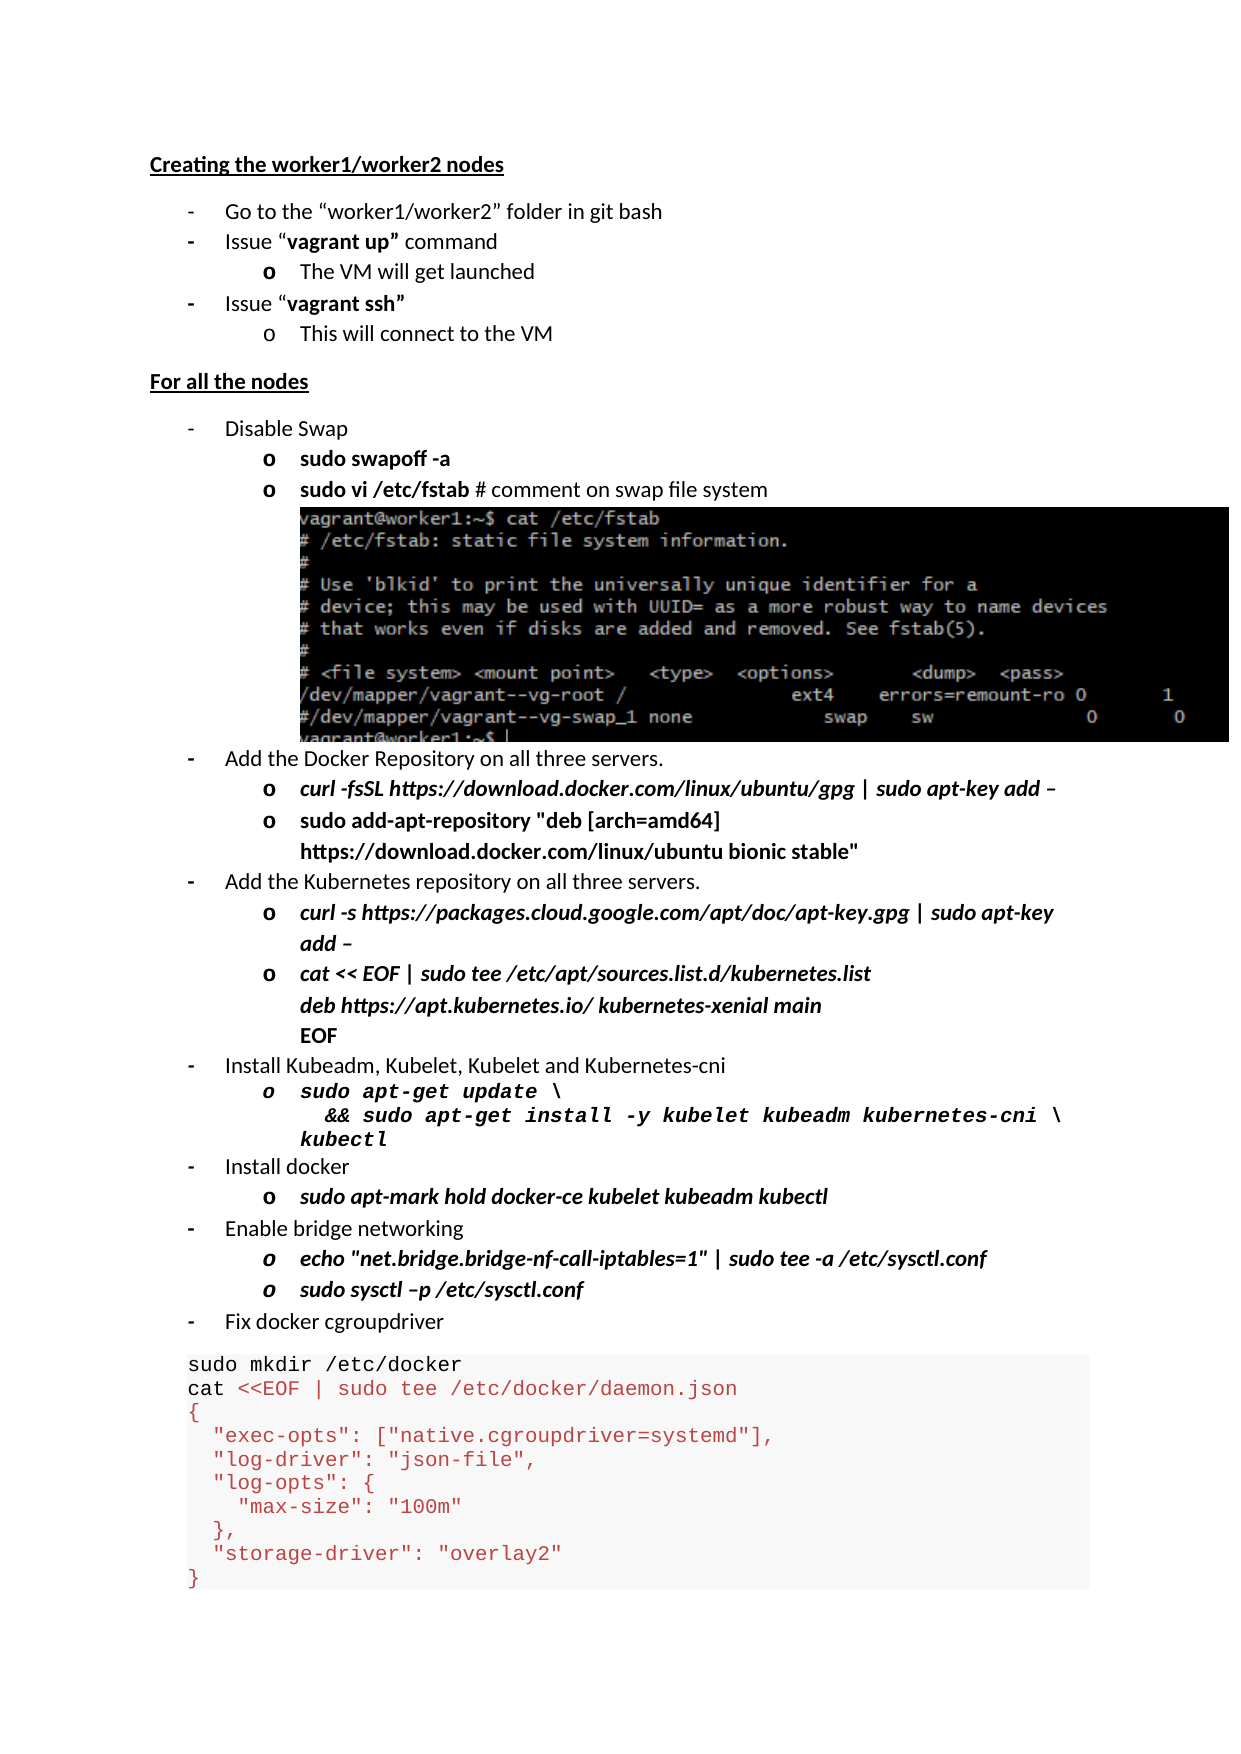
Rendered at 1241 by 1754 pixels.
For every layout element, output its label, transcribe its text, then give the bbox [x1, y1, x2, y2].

text "exec-opts": ["native.cgroupdriver=systemd"], [187, 1425, 1090, 1448]
list sudo apt-get update \ && sudo apt-get install -y kubelet kubeadm kubernetes-cni \ kubectl [262, 1081, 1090, 1152]
text sudo mkdir /etc/docker [187, 1354, 1090, 1378]
list sudo sysctl –p /etc/sysctl.conf [262, 1276, 1090, 1305]
list curl -fsSL https://download.docker.com/linux/ubuntu/gpg | sudo apt-key add – [262, 774, 1090, 804]
list The VM will get launched [262, 257, 1090, 286]
list Install docker [187, 1152, 1090, 1180]
list echo "net.bridge.bridge-nf-call-iptables=1" | sudo tee -a /etc/sysctl.conf [262, 1244, 1090, 1273]
list sudo vi /etc/fstab # comment on swap file system [262, 476, 1090, 505]
list curl -s https://packages.cloud.google.com/apt/doc/apt-key.gpg | sudo apt-key add – [262, 898, 1090, 957]
text Creating the worker1/worker2 nodes [150, 150, 1090, 178]
text { [187, 1401, 1090, 1425]
list Install Kubeadm, Kubelet, Kubelet and Kubernetes-cni [187, 1051, 1090, 1079]
text }, [187, 1519, 1090, 1543]
list sudo apt-mark hold docker-ce kubelet kubeadm kubectl [262, 1182, 1090, 1212]
list This will connect to the VM [262, 319, 1090, 348]
text cat <<EOF | sudo tee /etc/docker/daemon.json [187, 1378, 1090, 1401]
picture [300, 507, 1229, 742]
list Fix docker cgroupdriver [187, 1307, 1090, 1335]
list sudo add-apt-repository "deb [arch=amd64] https://download.docker.com/linux/ubuntu bionic stable" [262, 806, 1090, 865]
list Disable Swap [187, 414, 1090, 442]
list Enable bridge networking [187, 1214, 1090, 1242]
list Issue “vagrant up” command [187, 227, 1090, 255]
text "storage-driver": "overlay2" [187, 1543, 1090, 1567]
list sudo swapoff -a [262, 444, 1090, 473]
list cat << EOF | sudo tee /etc/apt/sources.list.d/kubernetes.list [262, 959, 1090, 988]
list Add the Kubernetes repository on all three servers. [187, 867, 1090, 896]
list Issue “vagrant ssh” [187, 289, 1090, 317]
text "log-opts": { [187, 1472, 1090, 1496]
text "log-driver": "json-file", [187, 1448, 1090, 1472]
list deb https://apt.kubernetes.io/ kubernetes-xenial main [300, 991, 1090, 1019]
text } [187, 1567, 1090, 1590]
text "max-size": "100m" [187, 1496, 1090, 1519]
list Add the Docker Repository on all three servers. [187, 744, 1090, 772]
text For all the nodes [150, 367, 1090, 395]
list EOF [300, 1021, 1090, 1049]
list Go to the “worker1/worker2” folder in git bash [187, 197, 1090, 225]
